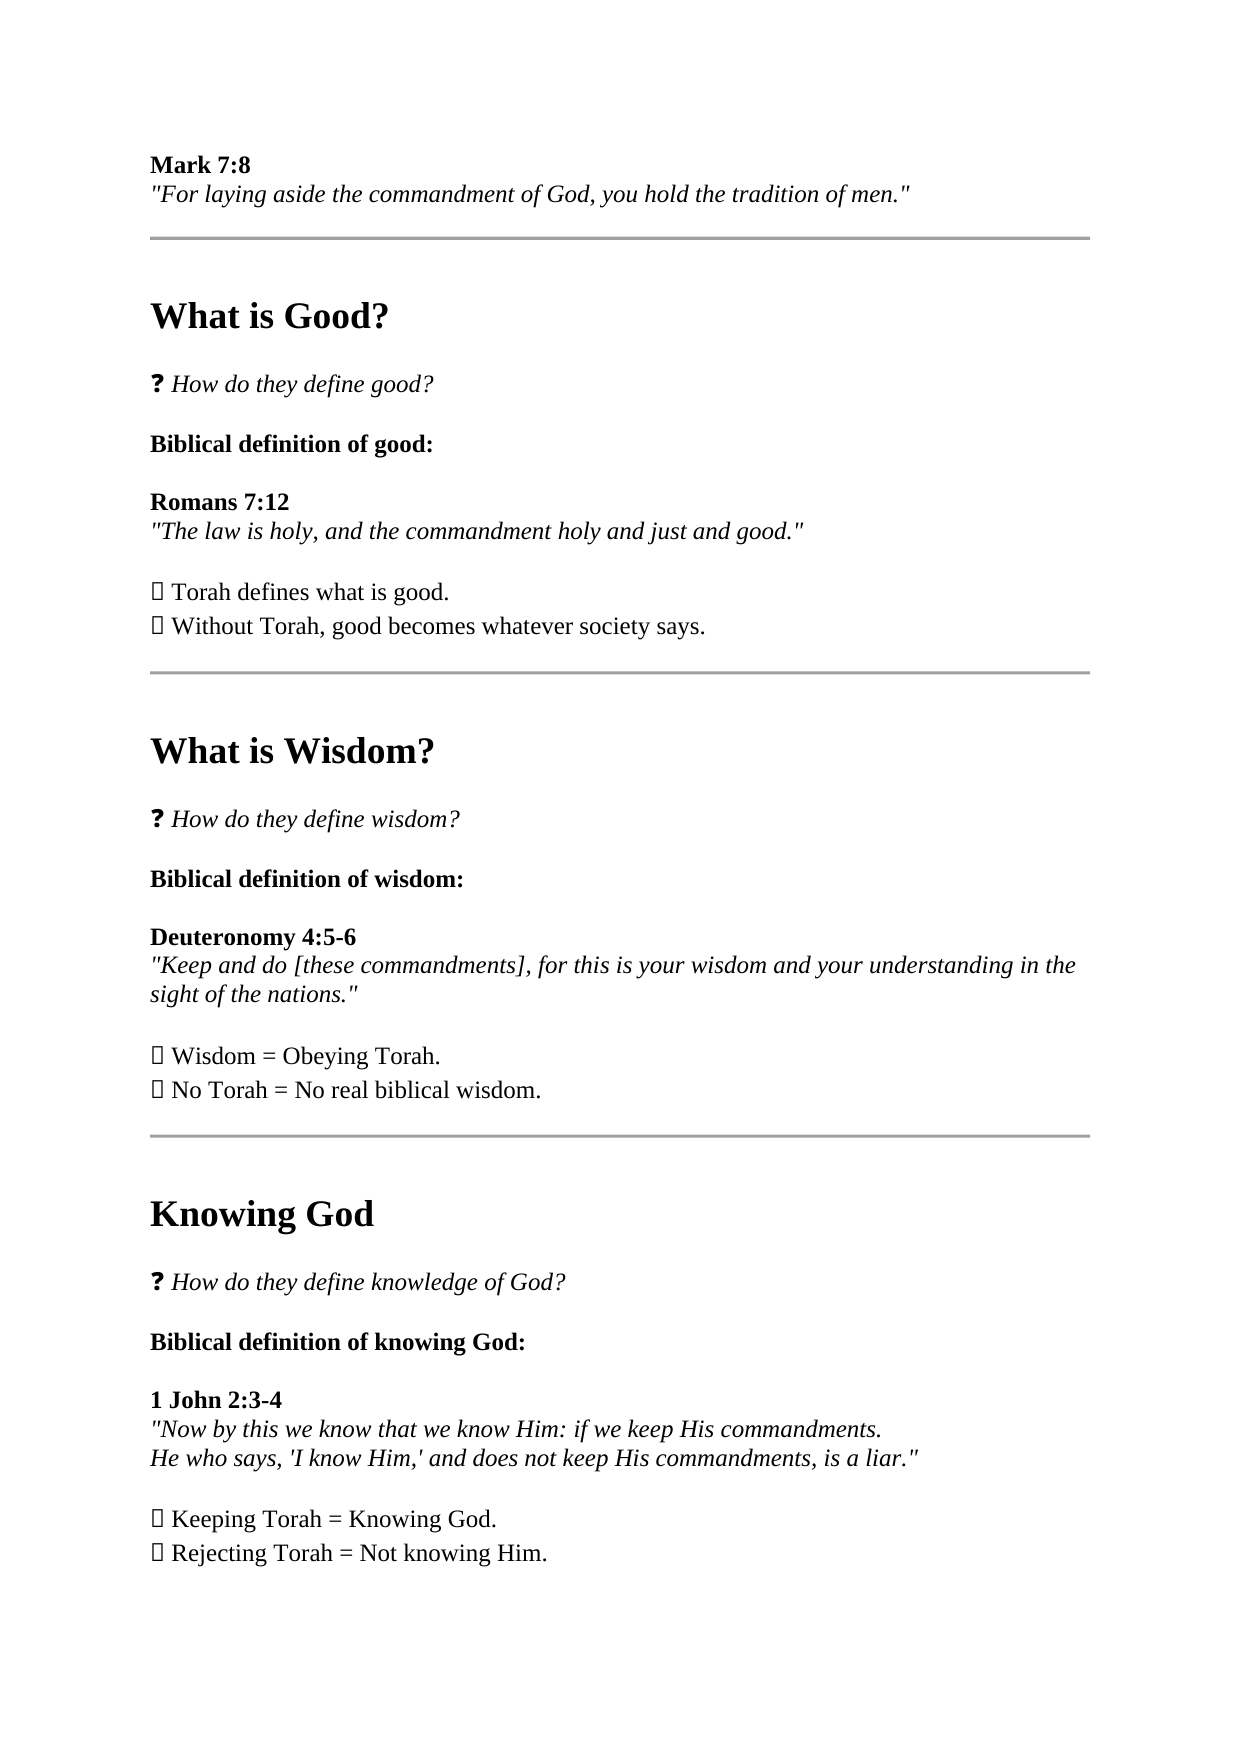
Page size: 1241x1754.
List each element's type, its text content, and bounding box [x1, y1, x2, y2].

text Romans 7:12 "The law is holy, and the commandment holy and just and good." [150, 487, 1090, 545]
text What is Wisdom? [150, 728, 1090, 772]
text Knowing God [150, 1192, 1090, 1235]
text Deuteronomy 4:5-6 "Keep and do [these commandments], for this is your wisdom and your understanding in the sight of the nations." [150, 922, 1090, 1008]
text ✅ Torah defines what is good. ❌ Without Torah, good becomes whatever society says. [150, 574, 1090, 642]
text Biblical definition of knowing God: [150, 1327, 1090, 1356]
text ❓ How do they define knowledge of God? [150, 1264, 1090, 1298]
text ✅ Wisdom = Obeying Torah. ❌ No Torah = No real biblical wisdom. [150, 1037, 1090, 1105]
text ✅ Keeping Torah = Knowing God. ❌ Rejecting Torah = Not knowing Him. [150, 1501, 1090, 1569]
text Biblical definition of good: [150, 429, 1090, 458]
text What is Good? [150, 294, 1090, 337]
text Mark 7:8 "For laying aside the commandment of God, you hold the tradition of men." [150, 150, 1090, 207]
text ❓ How do they define good? [150, 366, 1090, 400]
text ❓ How do they define wisdom? [150, 801, 1090, 835]
text 1 John 2:3-4 "Now by this we know that we know Him: if we keep His commandments. He who says, 'I know Him,' and does not keep His commandments, is a liar." [150, 1385, 1090, 1471]
text Biblical definition of wisdom: [150, 864, 1090, 893]
